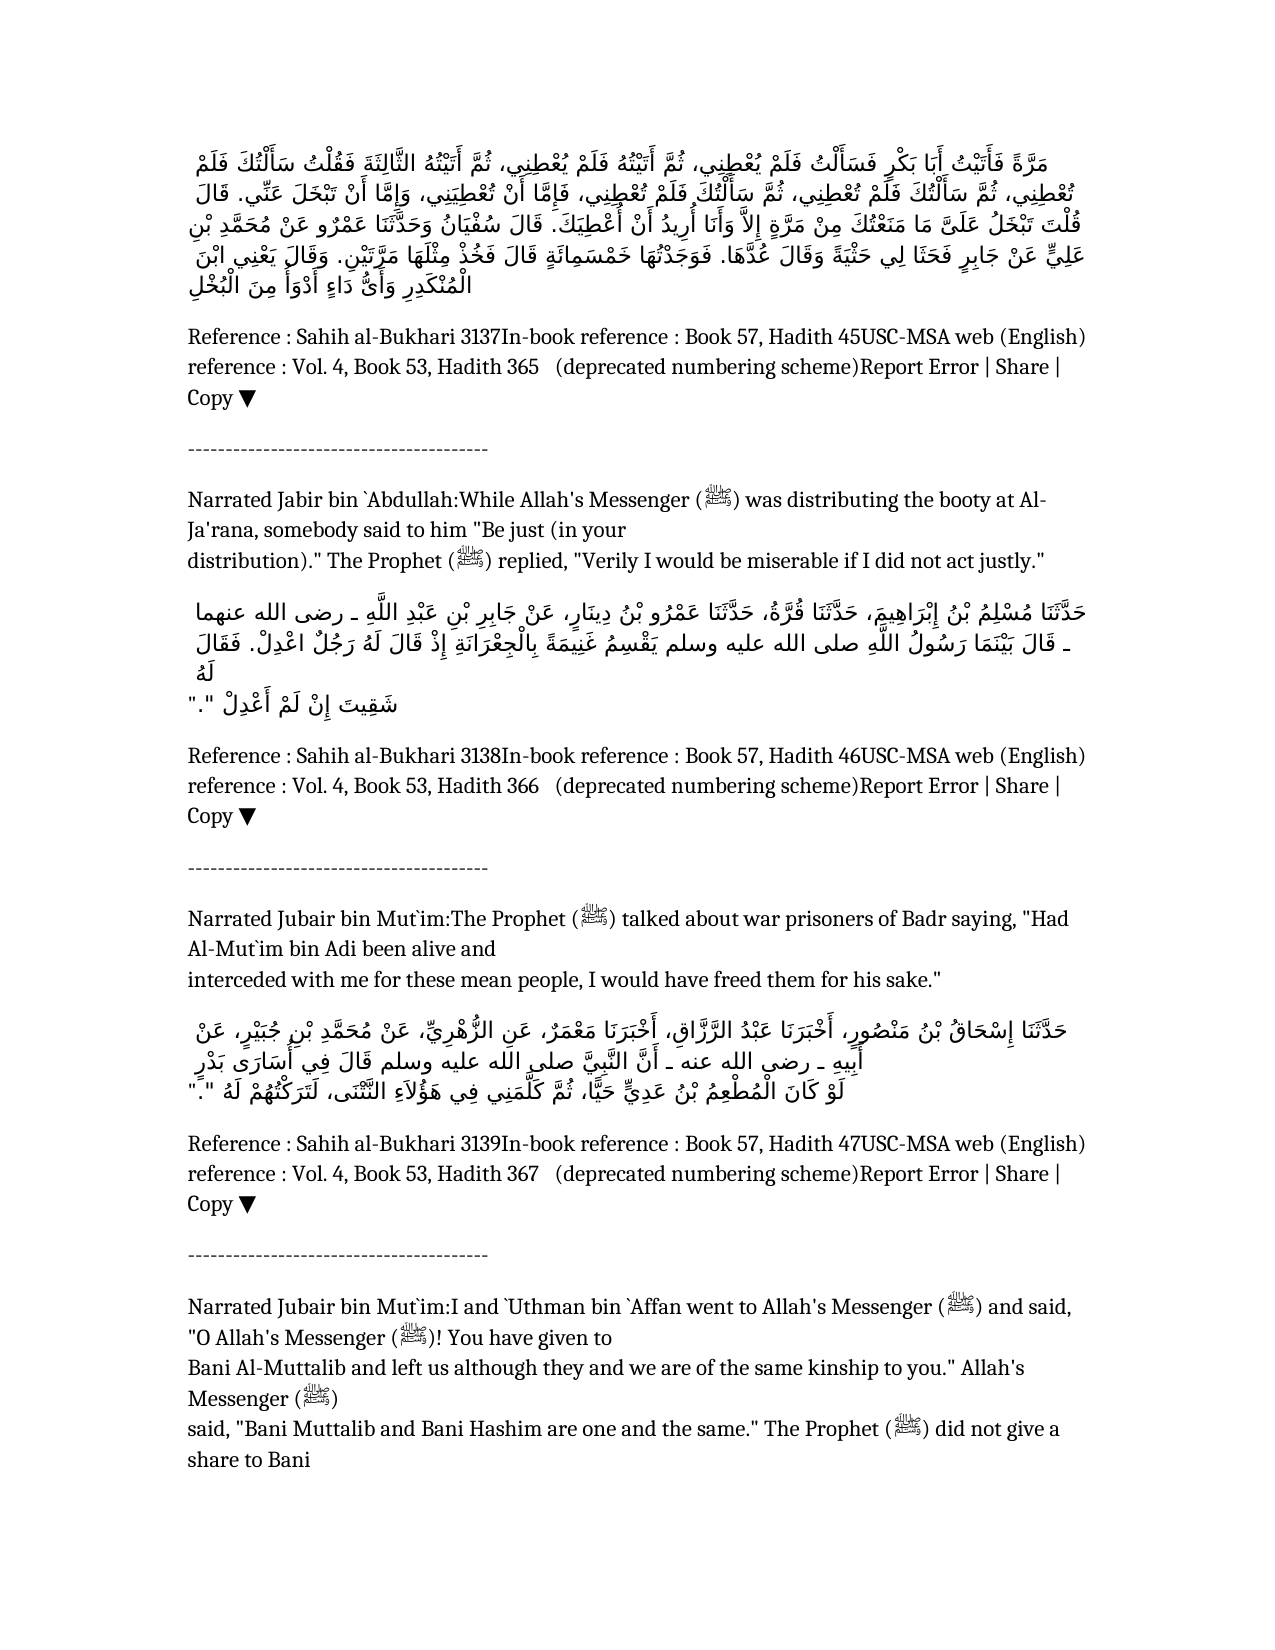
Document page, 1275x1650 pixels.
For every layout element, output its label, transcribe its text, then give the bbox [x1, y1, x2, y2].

text ---------------------------------------- [187, 1242, 1087, 1268]
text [187, 150, 1087, 299]
text حَدَّثَنَا مُسْلِمُ بْنُ إِبْرَاهِيمَ، حَدَّثَنَا قُرَّةُ، حَدَّثَنَا عَمْرُو بْنُ دِينَارٍ، عَنْ جَابِرِ بْنِ عَبْدِ اللَّهِ ـ رضى الله عنهما ـ قَالَ بَيْنَمَا رَسُولُ اللَّهِ صلى الله عليه وسلم يَقْسِمُ غَنِيمَةً بِالْجِعْرَانَةِ إِذْ قَالَ لَهُ رَجُلٌ اعْدِلْ‏.‏ فَقَالَ لَهُ ‏ "‏ شَقِيتَ إِنْ لَمْ أَعْدِلْ ‏"‏‏.‏ [187, 599, 1087, 718]
text ---------------------------------------- [187, 854, 1087, 881]
text Reference : Sahih al-Bukhari 3137In-book reference : Book 57, Hadith 45USC-MSA web (English) reference : Vol. 4, Book 53, Hadith 365 (deprecated numbering scheme)Report Error | Share | Copy ▼ [187, 324, 1087, 411]
text ---------------------------------------- [187, 435, 1087, 462]
text حَدَّثَنَا إِسْحَاقُ بْنُ مَنْصُورٍ، أَخْبَرَنَا عَبْدُ الرَّزَّاقِ، أَخْبَرَنَا مَعْمَرٌ، عَنِ الزُّهْرِيِّ، عَنْ مُحَمَّدِ بْنِ جُبَيْرٍ، عَنْ أَبِيهِ ـ رضى الله عنه ـ أَنَّ النَّبِيَّ صلى الله عليه وسلم قَالَ فِي أُسَارَى بَدْرٍ ‏ "‏ لَوْ كَانَ الْمُطْعِمُ بْنُ عَدِيٍّ حَيًّا، ثُمَّ كَلَّمَنِي فِي هَؤُلاَءِ النَّتْنَى، لَتَرَكْتُهُمْ لَهُ ‏"‏‏.‏ [187, 1017, 1087, 1106]
text Reference : Sahih al-Bukhari 3139In-book reference : Book 57, Hadith 47USC-MSA web (English) reference : Vol. 4, Book 53, Hadith 367 (deprecated numbering scheme)Report Error | Share | Copy ▼ [187, 1130, 1087, 1217]
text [187, 1293, 1087, 1473]
text Reference : Sahih al-Bukhari 3138In-book reference : Book 57, Hadith 46USC-MSA web (English) reference : Vol. 4, Book 53, Hadith 366 (deprecated numbering scheme)Report Error | Share | Copy ▼ [187, 743, 1087, 829]
text Narrated Jabir bin `Abdullah:While Allah's Messenger (ﷺ) was distributing the booty at Al-Ja'rana, somebody said to him "Be just (in your distribution)." The Prophet (ﷺ) replied, "Verily I would be miserable if I did not act justly." [187, 486, 1087, 574]
text Narrated Jubair bin Mut`im:The Prophet (ﷺ) talked about war prisoners of Badr saying, "Had Al-Mut`im bin Adi been alive and interceded with me for these mean people, I would have freed them for his sake." [187, 905, 1087, 993]
